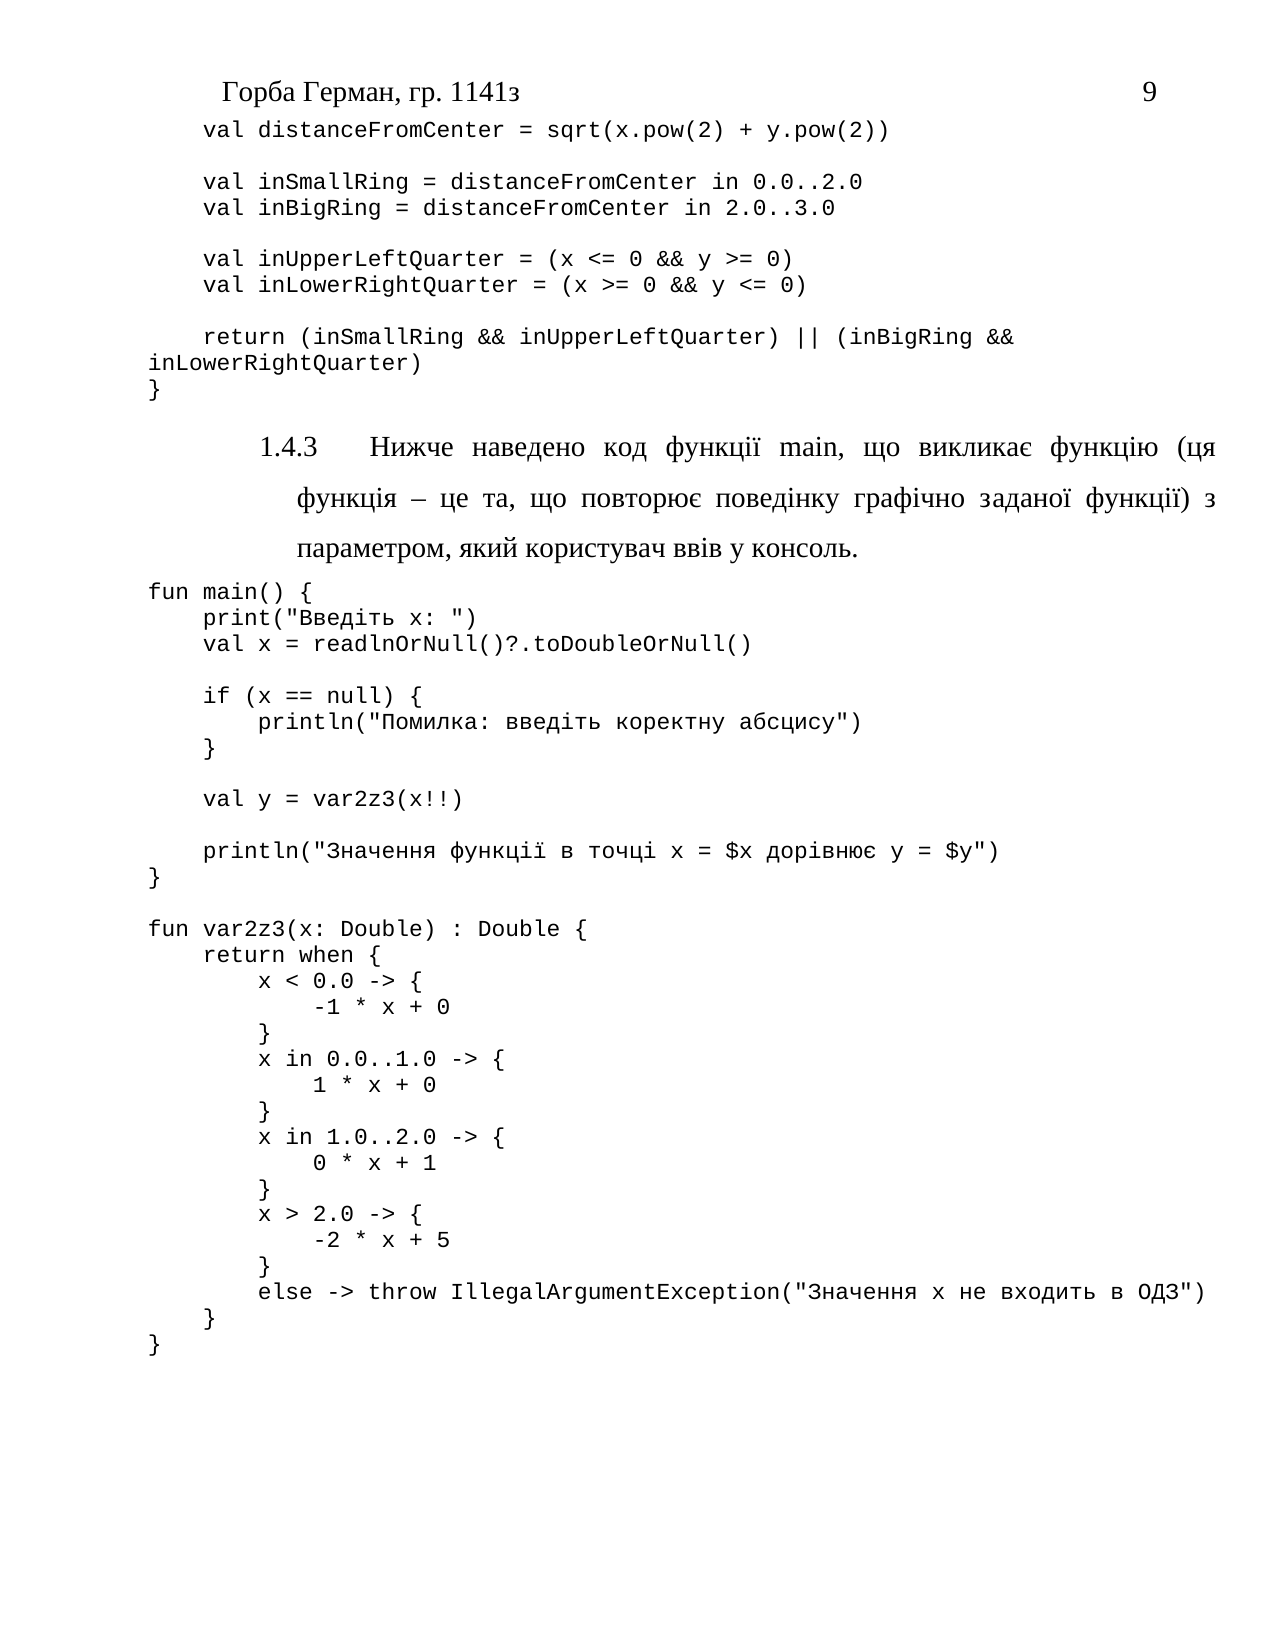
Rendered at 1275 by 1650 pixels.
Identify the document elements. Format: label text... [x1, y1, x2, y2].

list Нижче наведено код функції main, що викликає функцію (ця функція – це та, що повторює поведінку графічно заданої функції) з параметром, який користувач ввів у консоль. [259, 429, 1216, 563]
text val inBigRing = distanceFromCenter in 2.0..3.0 [148, 196, 1216, 222]
text } [148, 1021, 1216, 1047]
text x in 0.0..1.0 -> { [148, 1047, 1216, 1073]
text x in 1.0..2.0 -> { [148, 1125, 1216, 1151]
text x < 0.0 -> { [148, 969, 1216, 995]
text val y = var2z3(x!!) [148, 788, 1216, 814]
text val inSmallRing = distanceFromCenter in 0.0..2.0 [148, 170, 1216, 196]
text return (inSmallRing && inUpperLeftQuarter) || (inBigRing && inLowerRightQuarter) [148, 326, 1216, 377]
text } [148, 736, 1216, 762]
text val inLowerRightQuarter = (x >= 0 && y <= 0) [148, 274, 1216, 300]
text } [148, 1177, 1216, 1203]
text println("Помилка: введіть коректну абсцису") [148, 710, 1216, 736]
text 1 * x + 0 [148, 1073, 1216, 1099]
text else -> throw IllegalArgumentException("Значення x не входить в ОДЗ") [148, 1281, 1216, 1307]
text fun var2z3(x: Double) : Double { [148, 917, 1216, 943]
text val x = readlnOrNull()?.toDoubleOrNull() [148, 632, 1216, 658]
text } [148, 377, 1216, 403]
text } [148, 1255, 1216, 1281]
text } [148, 1307, 1216, 1332]
text val distanceFromCenter = sqrt(x.pow(2) + y.pow(2)) [148, 118, 1216, 144]
text println("Значення функції в точці x = $x дорівнює y = $y") [148, 840, 1216, 866]
text 0 * x + 1 [148, 1151, 1216, 1177]
text x > 2.0 -> { [148, 1203, 1216, 1229]
text -1 * x + 0 [148, 995, 1216, 1021]
text } [148, 1332, 1216, 1358]
text if (x == null) { [148, 684, 1216, 710]
text fun main() { [148, 580, 1216, 606]
text print("Введіть x: ") [148, 606, 1216, 632]
text } [148, 1099, 1216, 1125]
text } [148, 866, 1216, 892]
text -2 * x + 5 [148, 1229, 1216, 1255]
text val inUpperLeftQuarter = (x <= 0 && y >= 0) [148, 248, 1216, 274]
text return when { [148, 943, 1216, 969]
